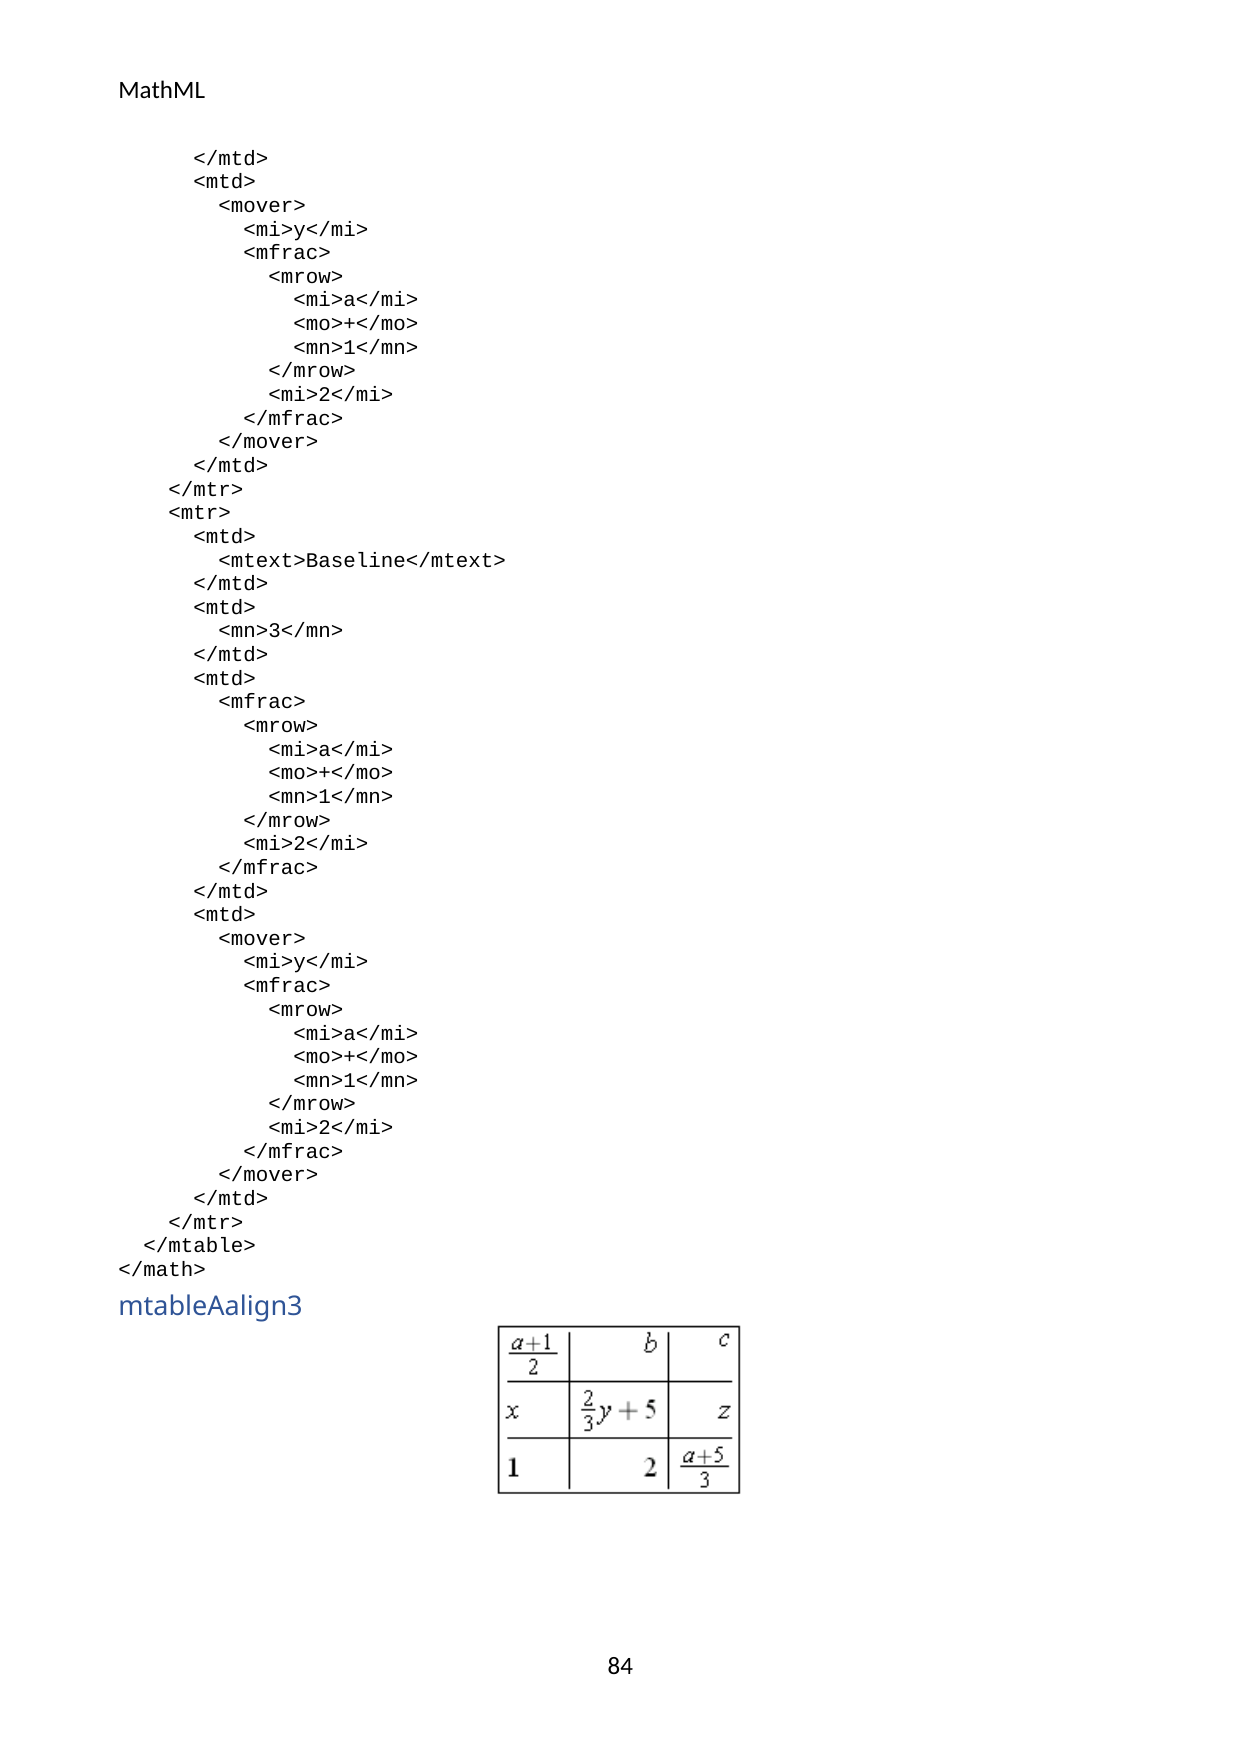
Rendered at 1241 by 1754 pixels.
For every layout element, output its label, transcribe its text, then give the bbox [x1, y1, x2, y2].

subtitle mtableAalign3 [118, 1287, 1122, 1324]
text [118, 148, 1122, 1283]
picture [496, 1323, 745, 1516]
